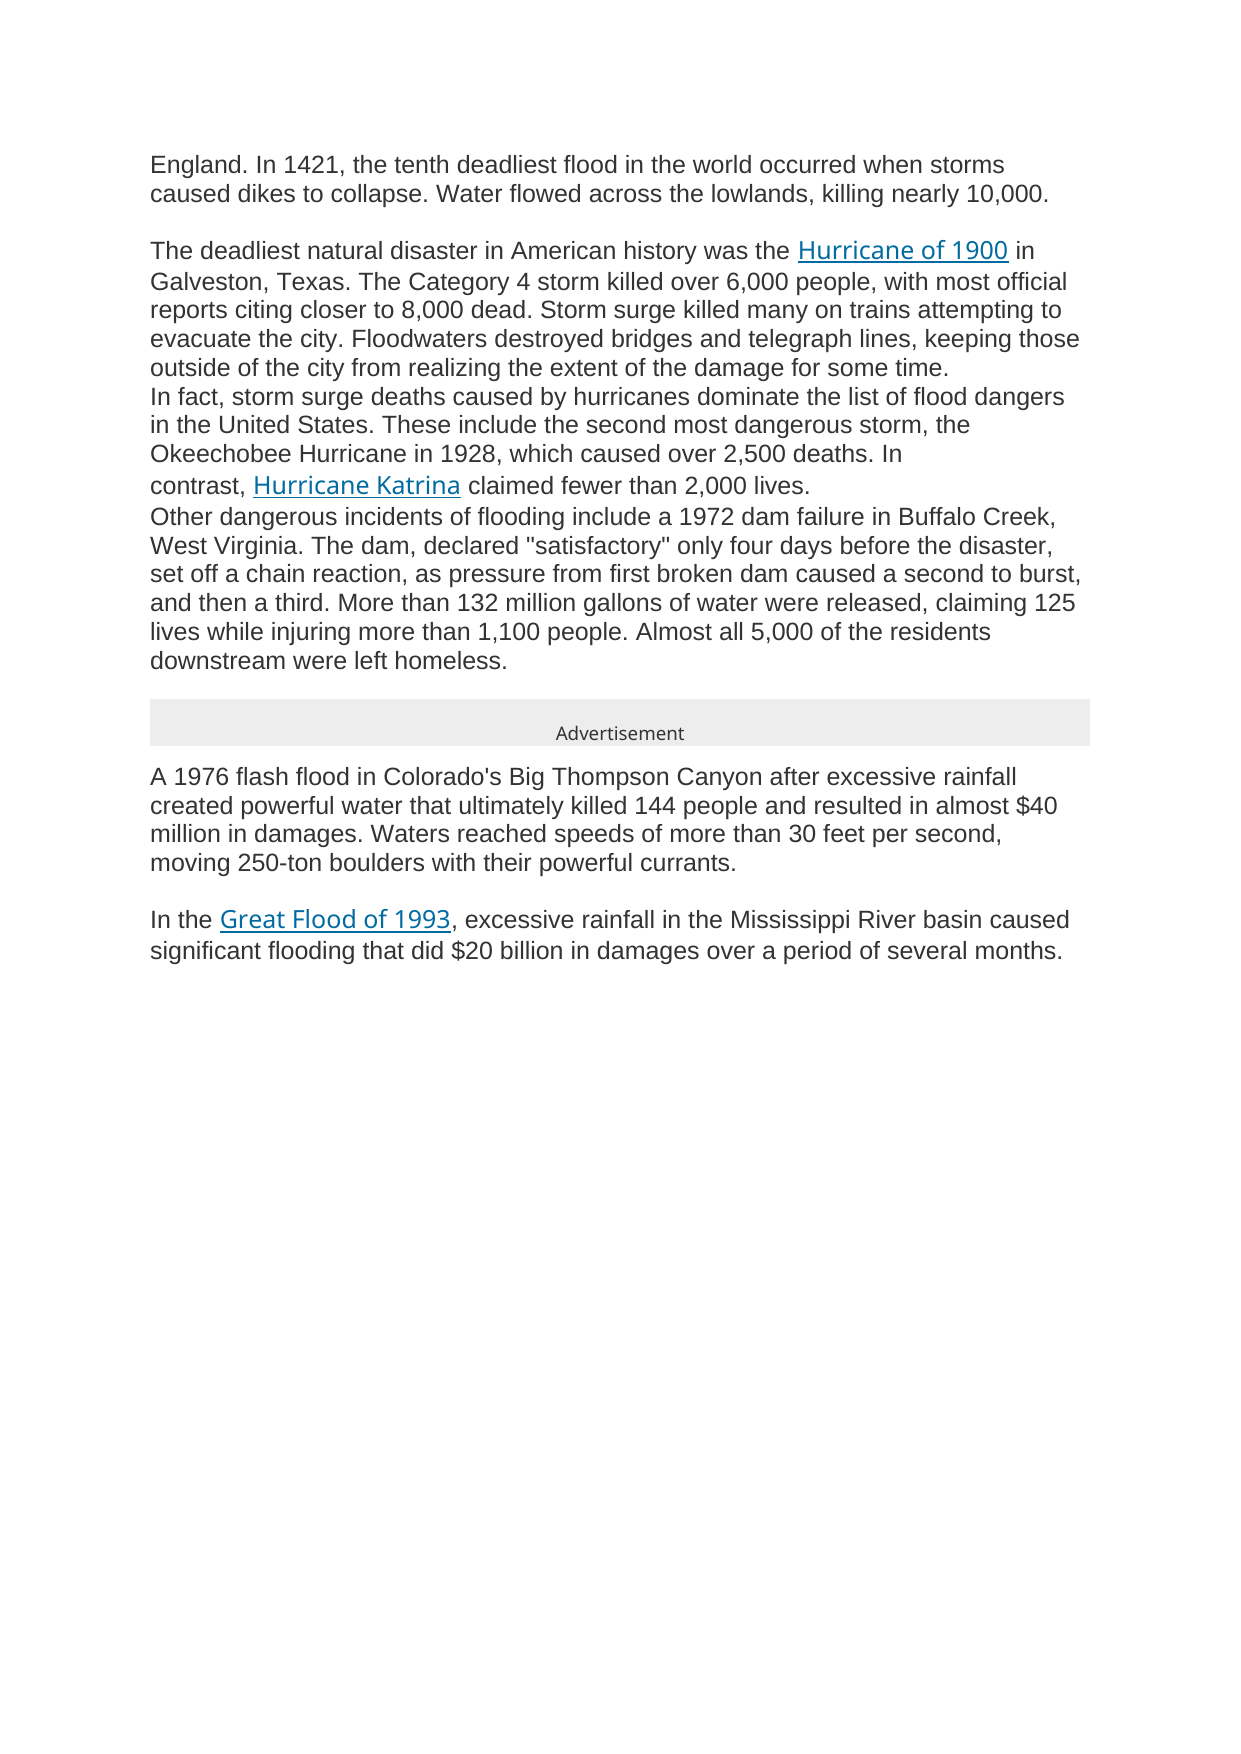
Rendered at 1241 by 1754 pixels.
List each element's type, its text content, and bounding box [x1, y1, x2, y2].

text Other dangerous incidents of flooding include a 1972 dam failure in Buffalo Creek, West Virginia. The dam, declared "satisfactory" only four days before the disaster, set off a chain reaction, as pressure from first broken dam caused a second to burst, and then a third. More than 132 million gallons of water were released, claiming 125 lives while injuring more than 1,100 people. Almost all 5,000 of the residents downstream were left homeless. [150, 502, 1090, 674]
text In fact, storm surge deaths caused by hurricanes dominate the list of flood dangers in the United States. These include the second most dangerous storm, the Okeechobee Hurricane in 1928, which caused over 2,500 deaths. In contrast, Hurricane Katrina claimed fewer than 2,000 lives. [150, 382, 1090, 502]
text The deadliest natural disaster in American history was the Hurricane of 1900 in Galveston, Texas. The Category 4 storm killed over 6,000 people, with most official reports citing closer to 8,000 dead. Storm surge killed many on trains attempting to evacuate the city. Floodwaters destroyed bridges and telegraph lines, keeping those outside of the city from realizing the extent of the damage for some time. [150, 232, 1090, 382]
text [150, 150, 1090, 207]
text A 1976 flash flood in Colorado's Big Thompson Canyon after excessive rainfall created powerful water that ultimately killed 144 people and resulted in almost $40 million in damages. Waters reached speeds of more than 30 feet per second, moving 250-ton boulders with their powerful currants. [150, 762, 1090, 877]
text In the Great Flood of 1993, excessive rainfall in the Mississippi River basin caused significant flooding that did $20 billion in damages over a period of several months. [150, 902, 1090, 965]
text Advertisement [150, 699, 1090, 746]
